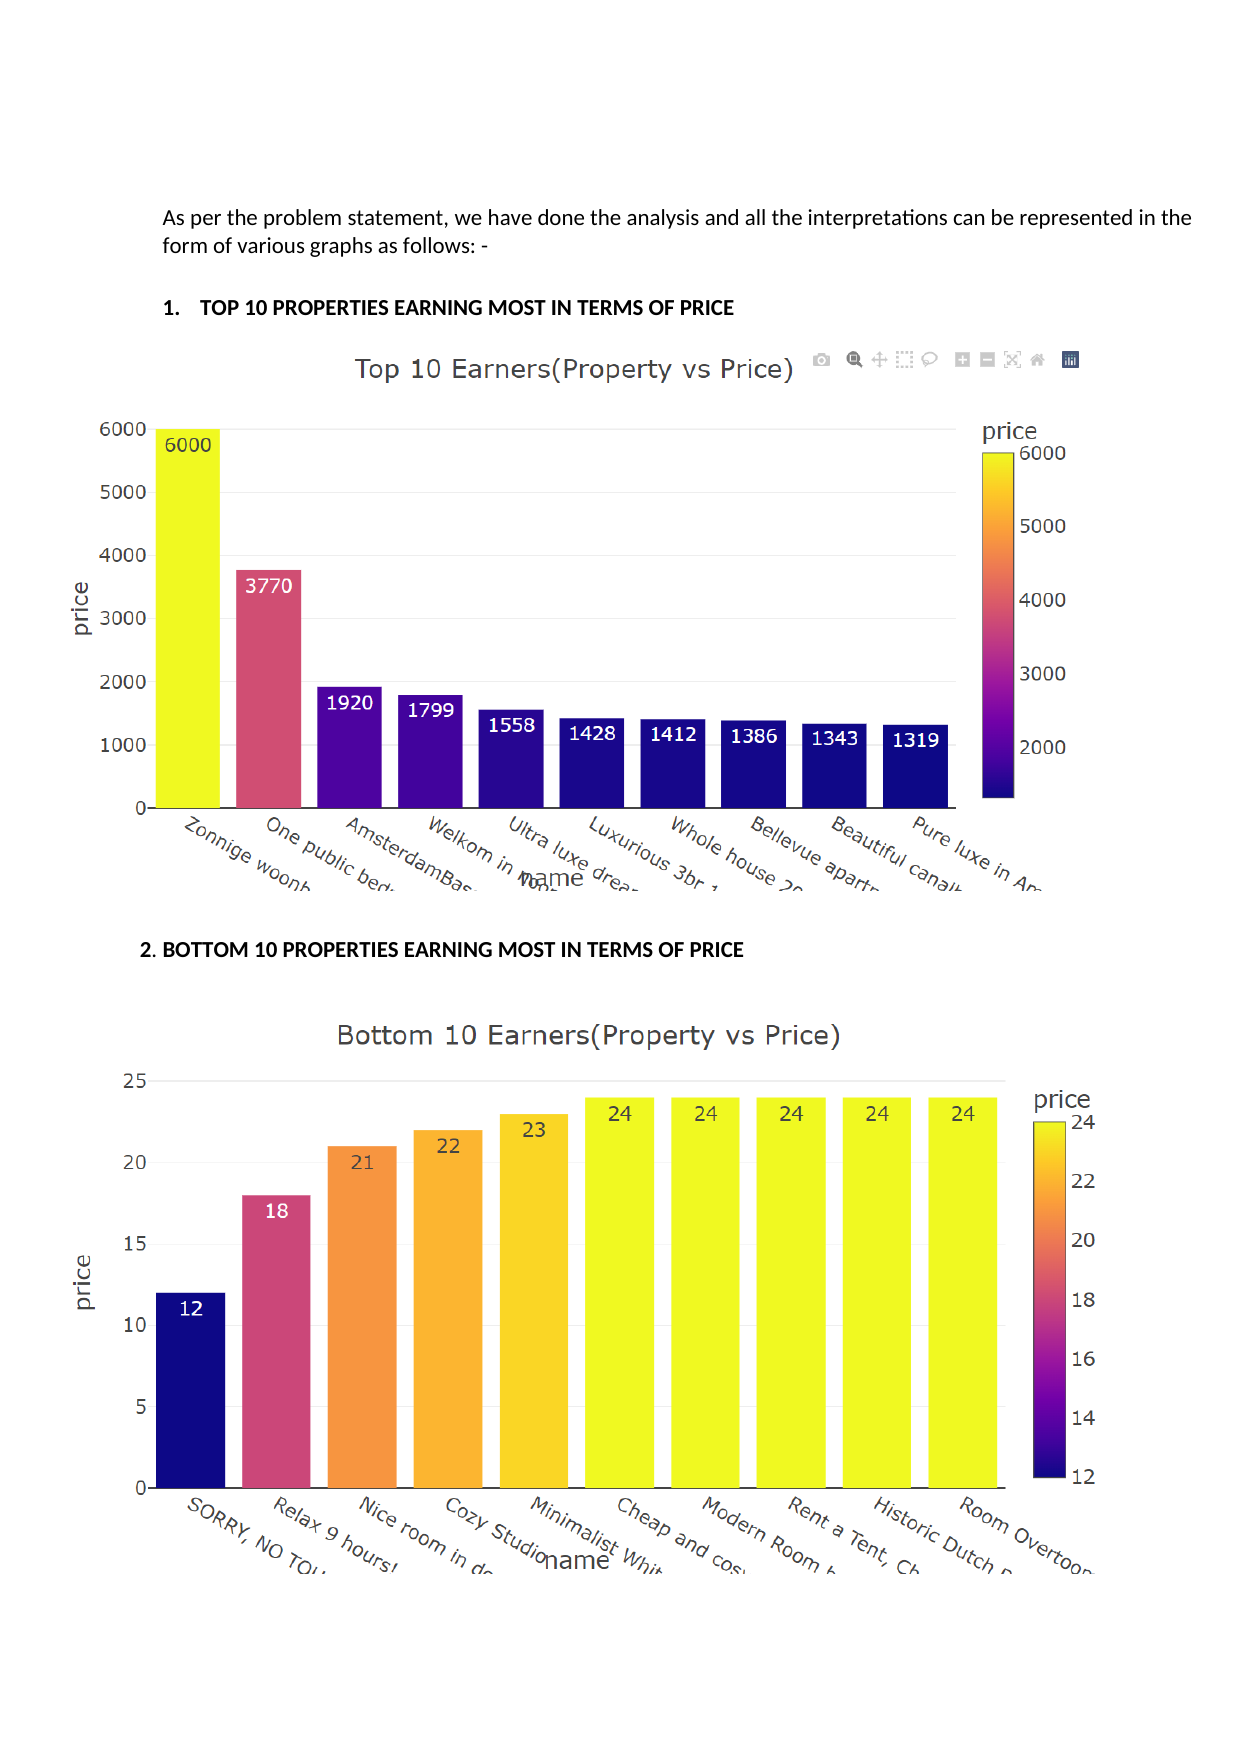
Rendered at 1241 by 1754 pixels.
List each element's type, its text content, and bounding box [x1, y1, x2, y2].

picture [45, 351, 1102, 898]
picture [48, 1015, 1104, 1580]
text As per the problem statement, we have done the analysis and all the interpretations can be represented in the form of various graphs as follows: - [162, 203, 1196, 259]
subtitle TOP 10 PROPERTIES EARNING MOST IN TERMS OF PRICE [162, 293, 1196, 321]
text 2. BOTTOM 10 PROPERTIES EARNING MOST IN TERMS OF PRICE [139, 935, 1196, 963]
